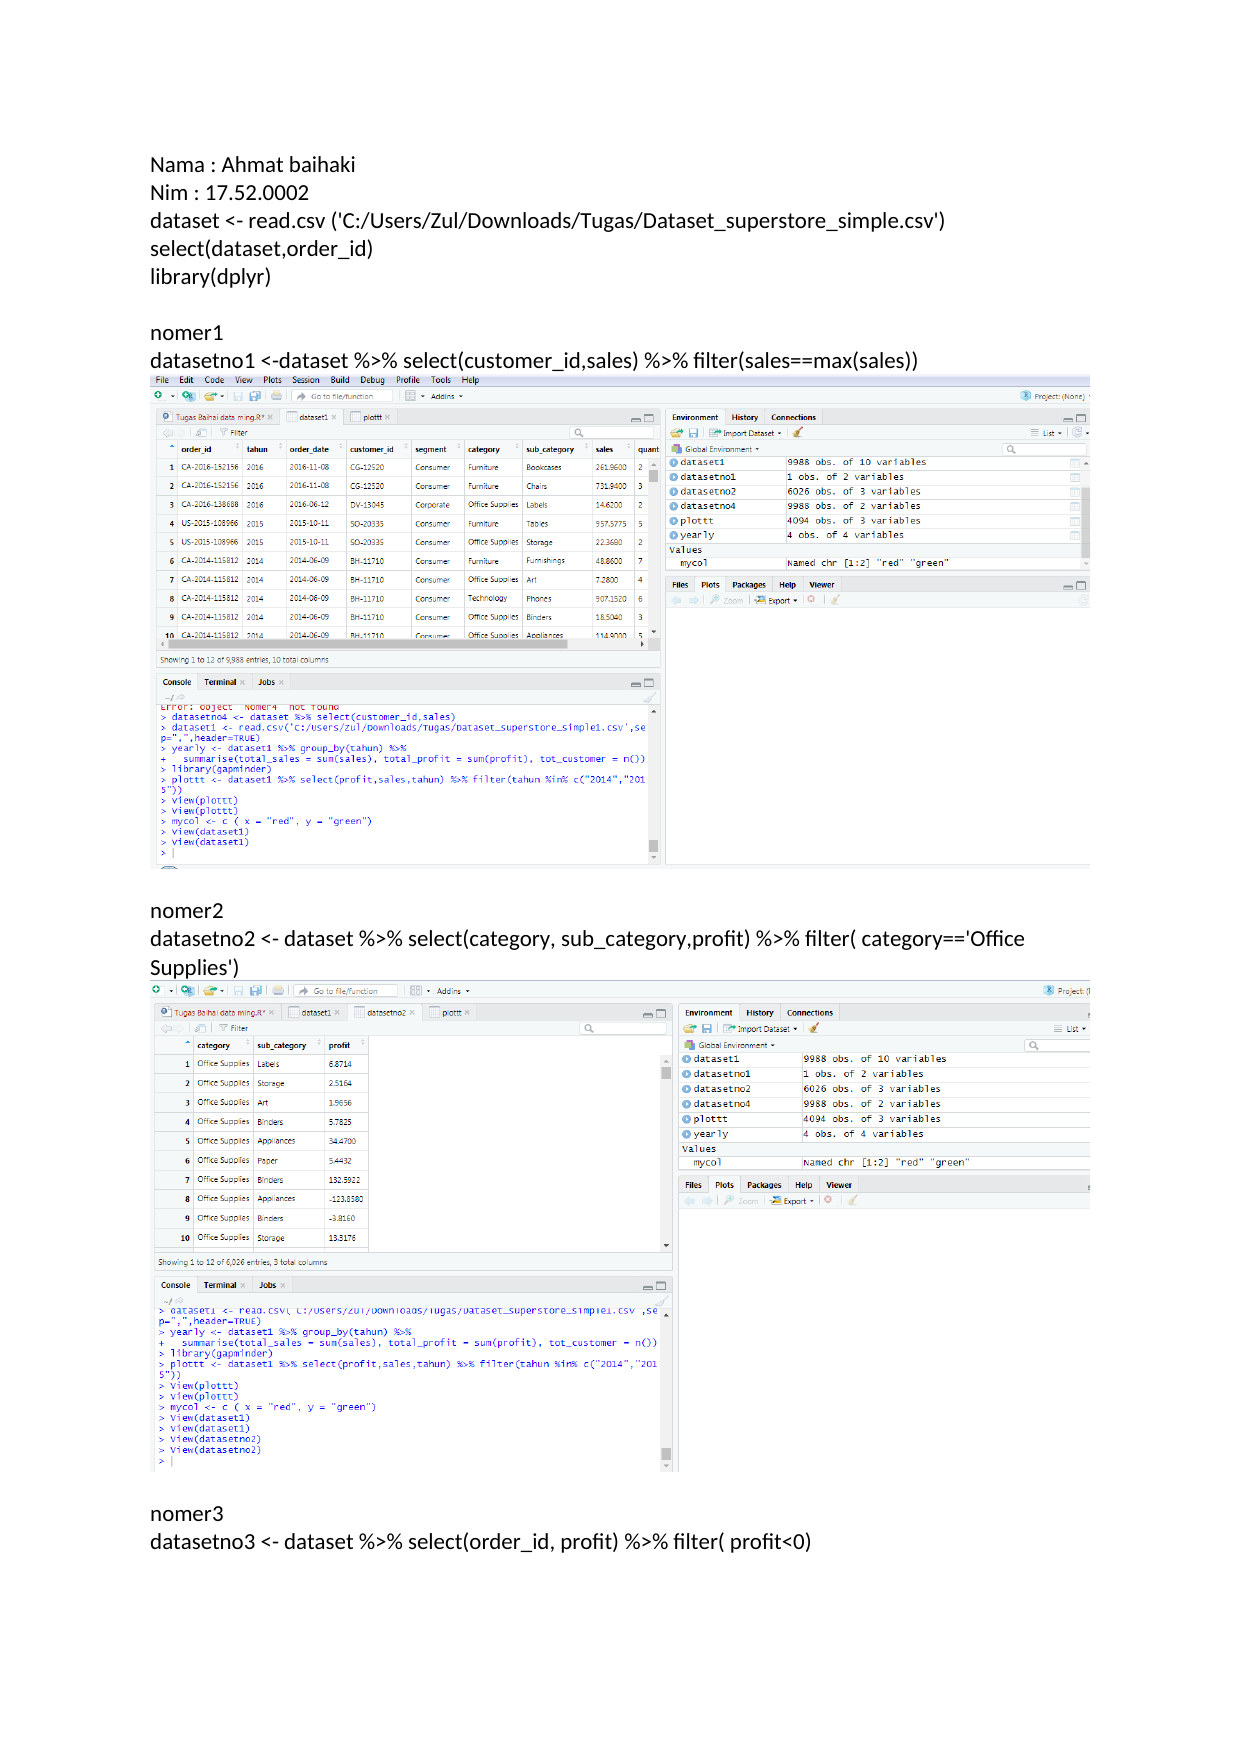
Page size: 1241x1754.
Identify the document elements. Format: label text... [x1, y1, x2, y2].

text nomer3 [150, 1499, 1090, 1527]
text select(dataset,order_id) [150, 234, 1090, 262]
text Nama : Ahmat baihaki [150, 150, 1090, 178]
text nomer2 [150, 897, 1090, 924]
text datasetno2 <- dataset %>% select(category, sub_category,profit) %>% filter( category=='Office Supplies') [150, 924, 1090, 980]
text dataset <- read.csv ('C:/Users/Zul/Downloads/Tugas/Dataset_superstore_simple.csv') [150, 206, 1090, 234]
text nomer1 [150, 318, 1090, 346]
text library(dplyr) [150, 262, 1090, 290]
text datasetno1 <-dataset %>% select(customer_id,sales) %>% filter(sales==max(sales)) [150, 346, 1090, 374]
text datasetno3 <- dataset %>% select(order_id, profit) %>% filter( profit<0) [150, 1527, 1090, 1556]
text Nim : 17.52.0002 [150, 178, 1090, 206]
picture [150, 374, 1091, 869]
picture [150, 980, 1091, 1472]
